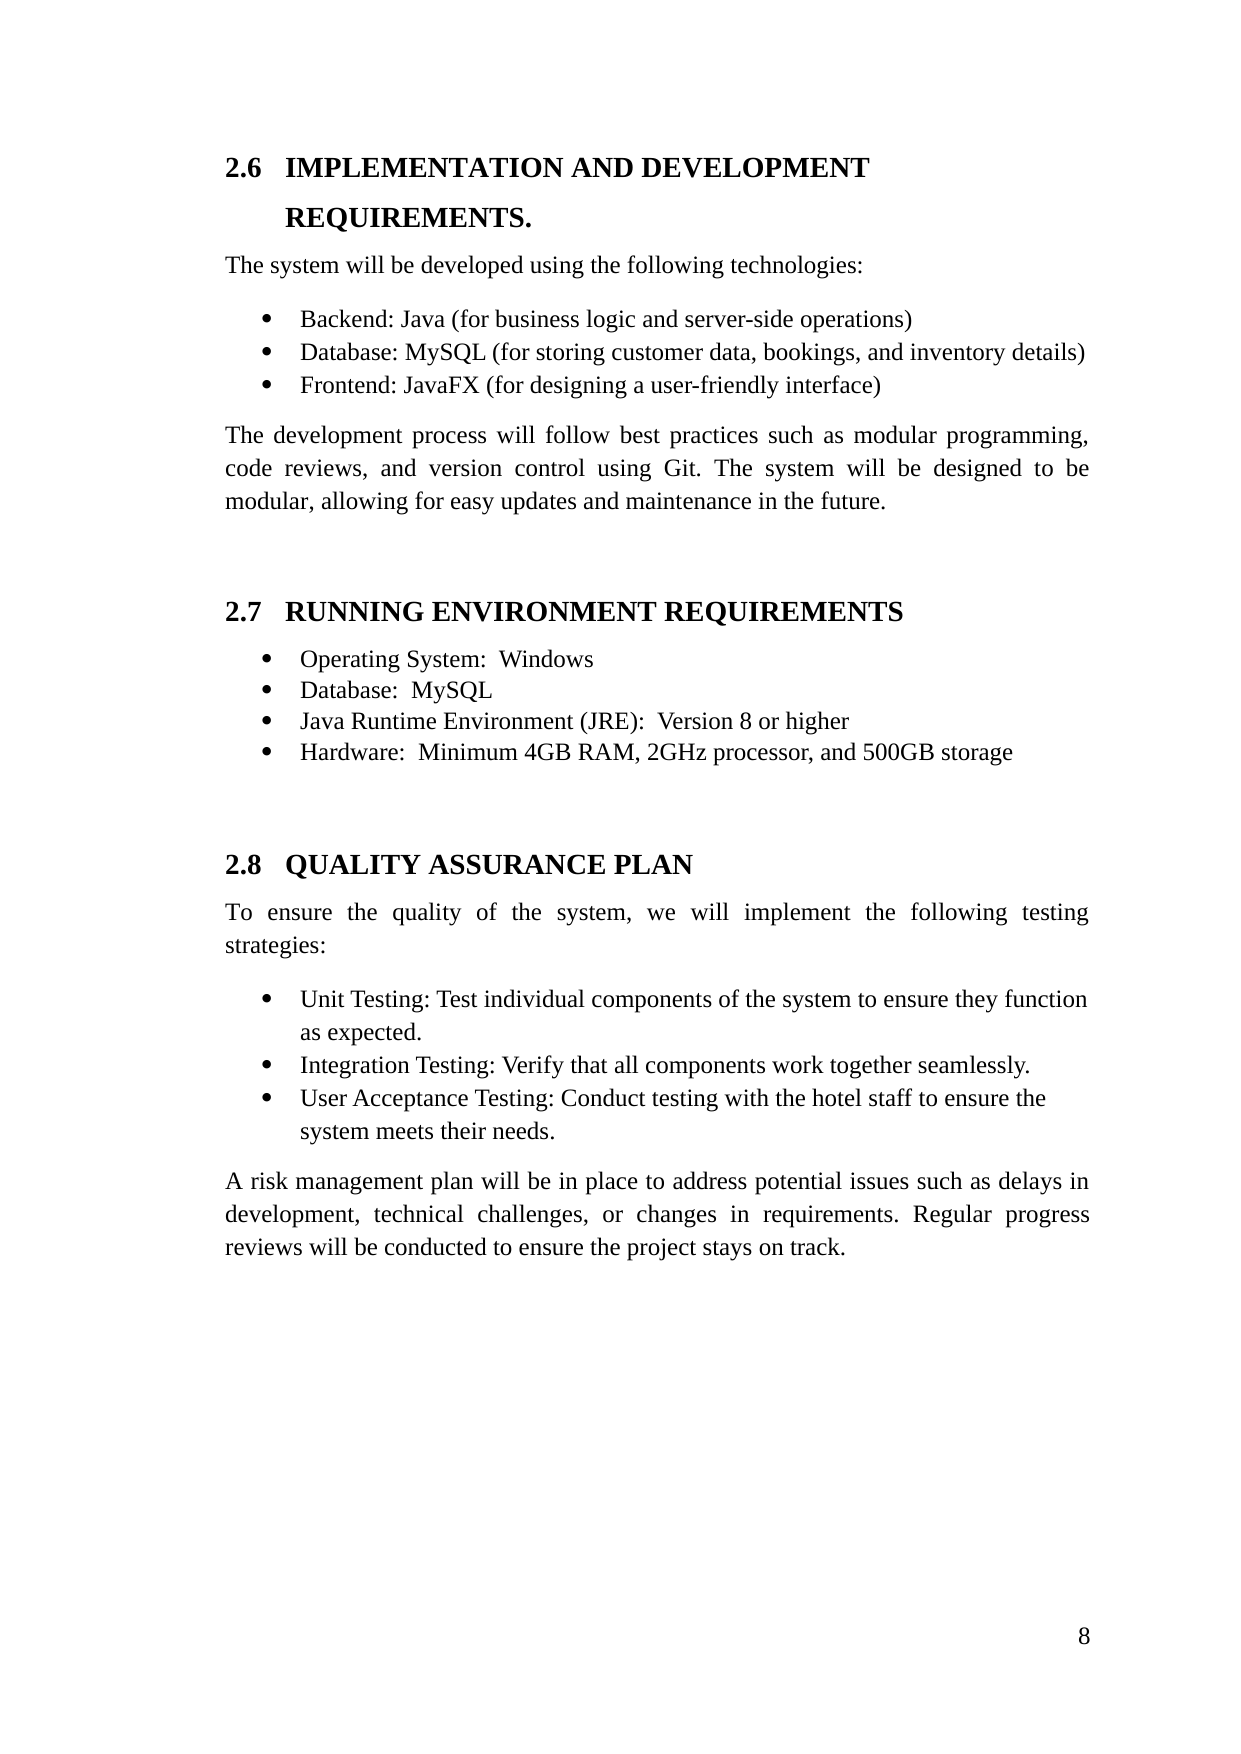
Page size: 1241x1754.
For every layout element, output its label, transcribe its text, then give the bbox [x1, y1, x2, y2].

list Java Runtime Environment (JRE): Version 8 or higher [262, 706, 1090, 735]
text A risk management plan will be in place to address potential issues such as delays in development, technical challenges, or changes in requirements. Regular progress reviews will be conducted to ensure the project stays on track. [225, 1166, 1090, 1261]
subtitle RUNNING ENVIRONMENT REQUIREMENTS [225, 594, 1090, 627]
list Operating System: Windows [262, 644, 1090, 673]
list Backend: Java (for business logic and server-side operations) [262, 304, 1090, 333]
list Integration Testing: Verify that all components work together seamlessly. [262, 1050, 1090, 1079]
list Hardware: Minimum 4GB RAM, 2GHz processor, and 500GB storage [262, 737, 1090, 766]
text To ensure the quality of the system, we will implement the following testing strategies: [225, 897, 1090, 959]
text The system will be developed using the following technologies: [225, 251, 1090, 279]
text The development process will follow best practices such as modular programming, code reviews, and version control using Git. The system will be designed to be modular, allowing for easy updates and maintenance in the future. [225, 420, 1090, 515]
list User Acceptance Testing: Conduct testing with the hotel staff to ensure the system meets their needs. [262, 1083, 1090, 1145]
list Database: MySQL [262, 675, 1090, 704]
list Unit Testing: Test individual components of the system to ensure they function as expected. [262, 984, 1090, 1046]
subtitle QUALITY ASSURANCE PLAN [225, 847, 1090, 881]
subtitle IMPLEMENTATION AND DEVELOPMENT REQUIREMENTS. [225, 150, 1090, 234]
list Database: MySQL (for storing customer data, bookings, and inventory details) [262, 337, 1090, 366]
list Frontend: JavaFX (for designing a user-friendly interface) [262, 371, 1090, 399]
